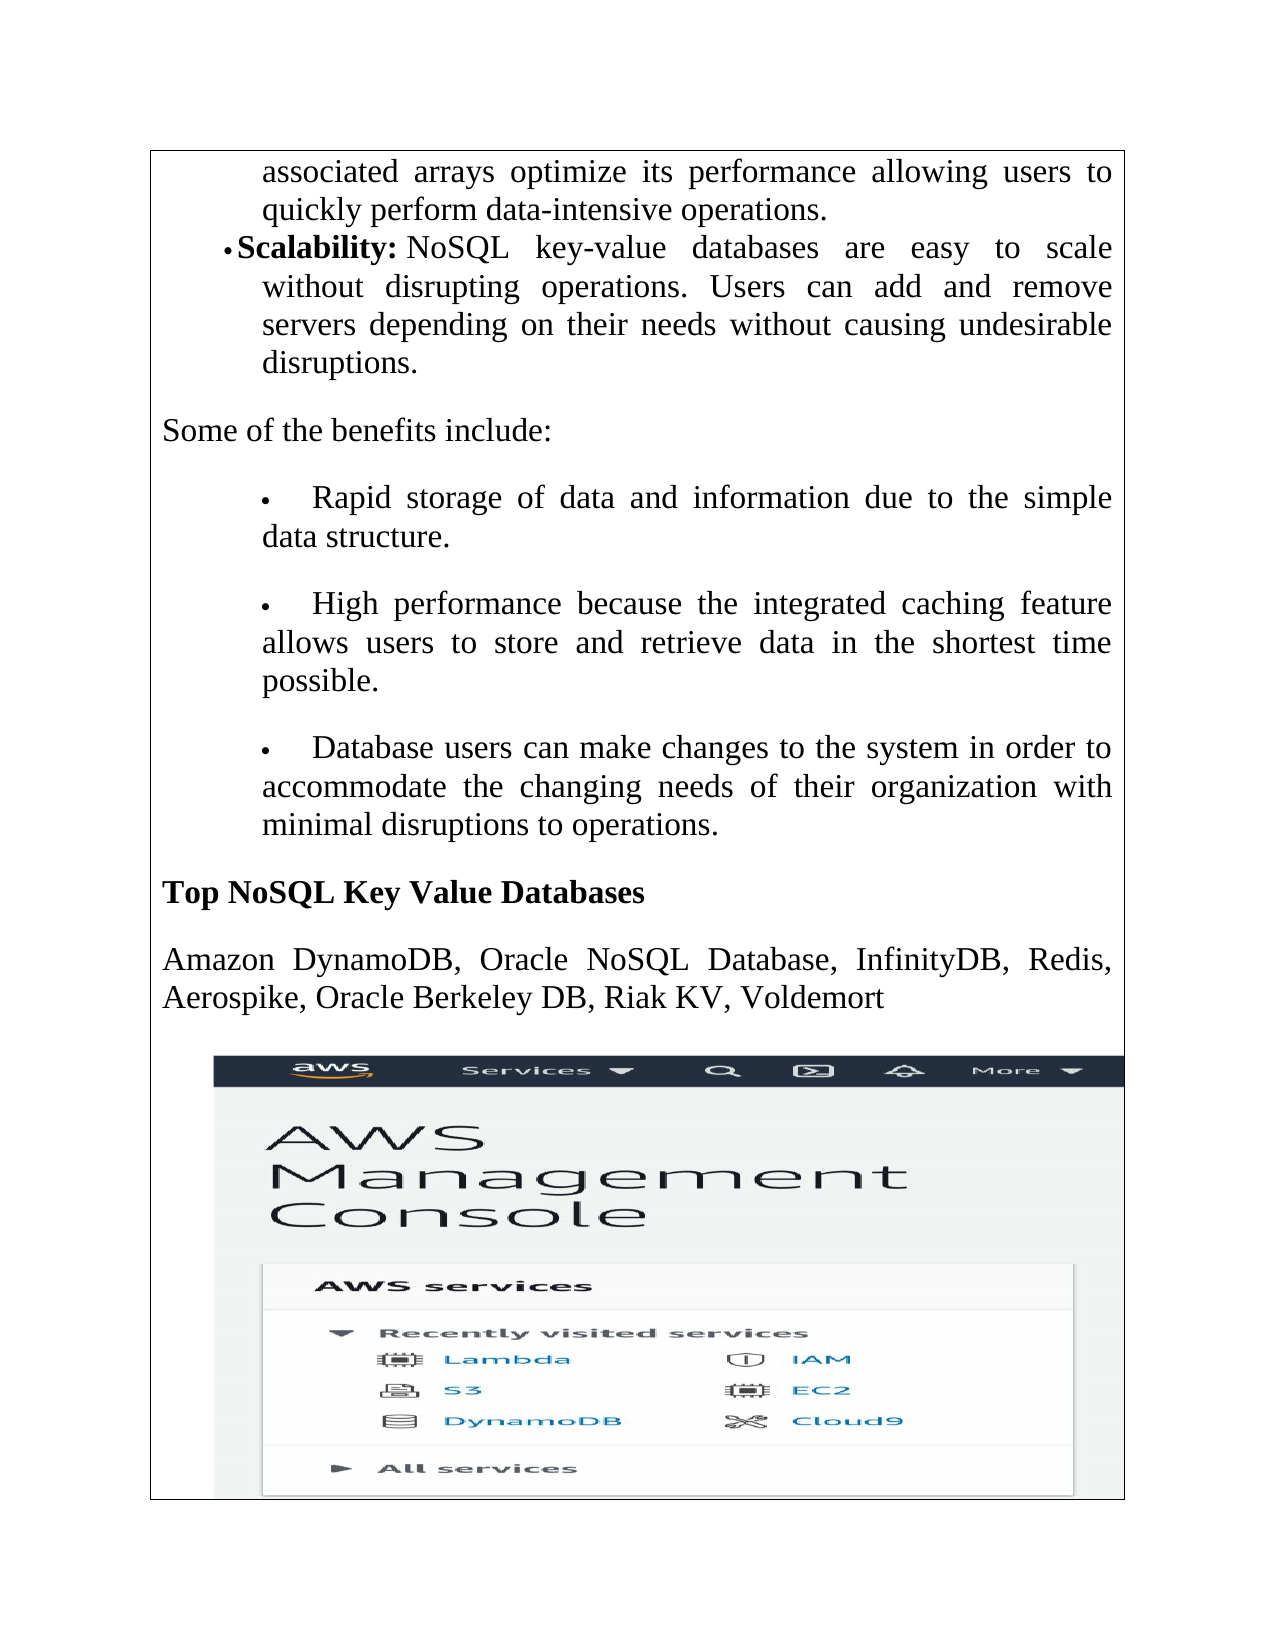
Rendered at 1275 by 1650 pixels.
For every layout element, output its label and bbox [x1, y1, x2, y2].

table_header [151, 151, 1124, 1499]
picture [213, 1055, 1124, 1499]
